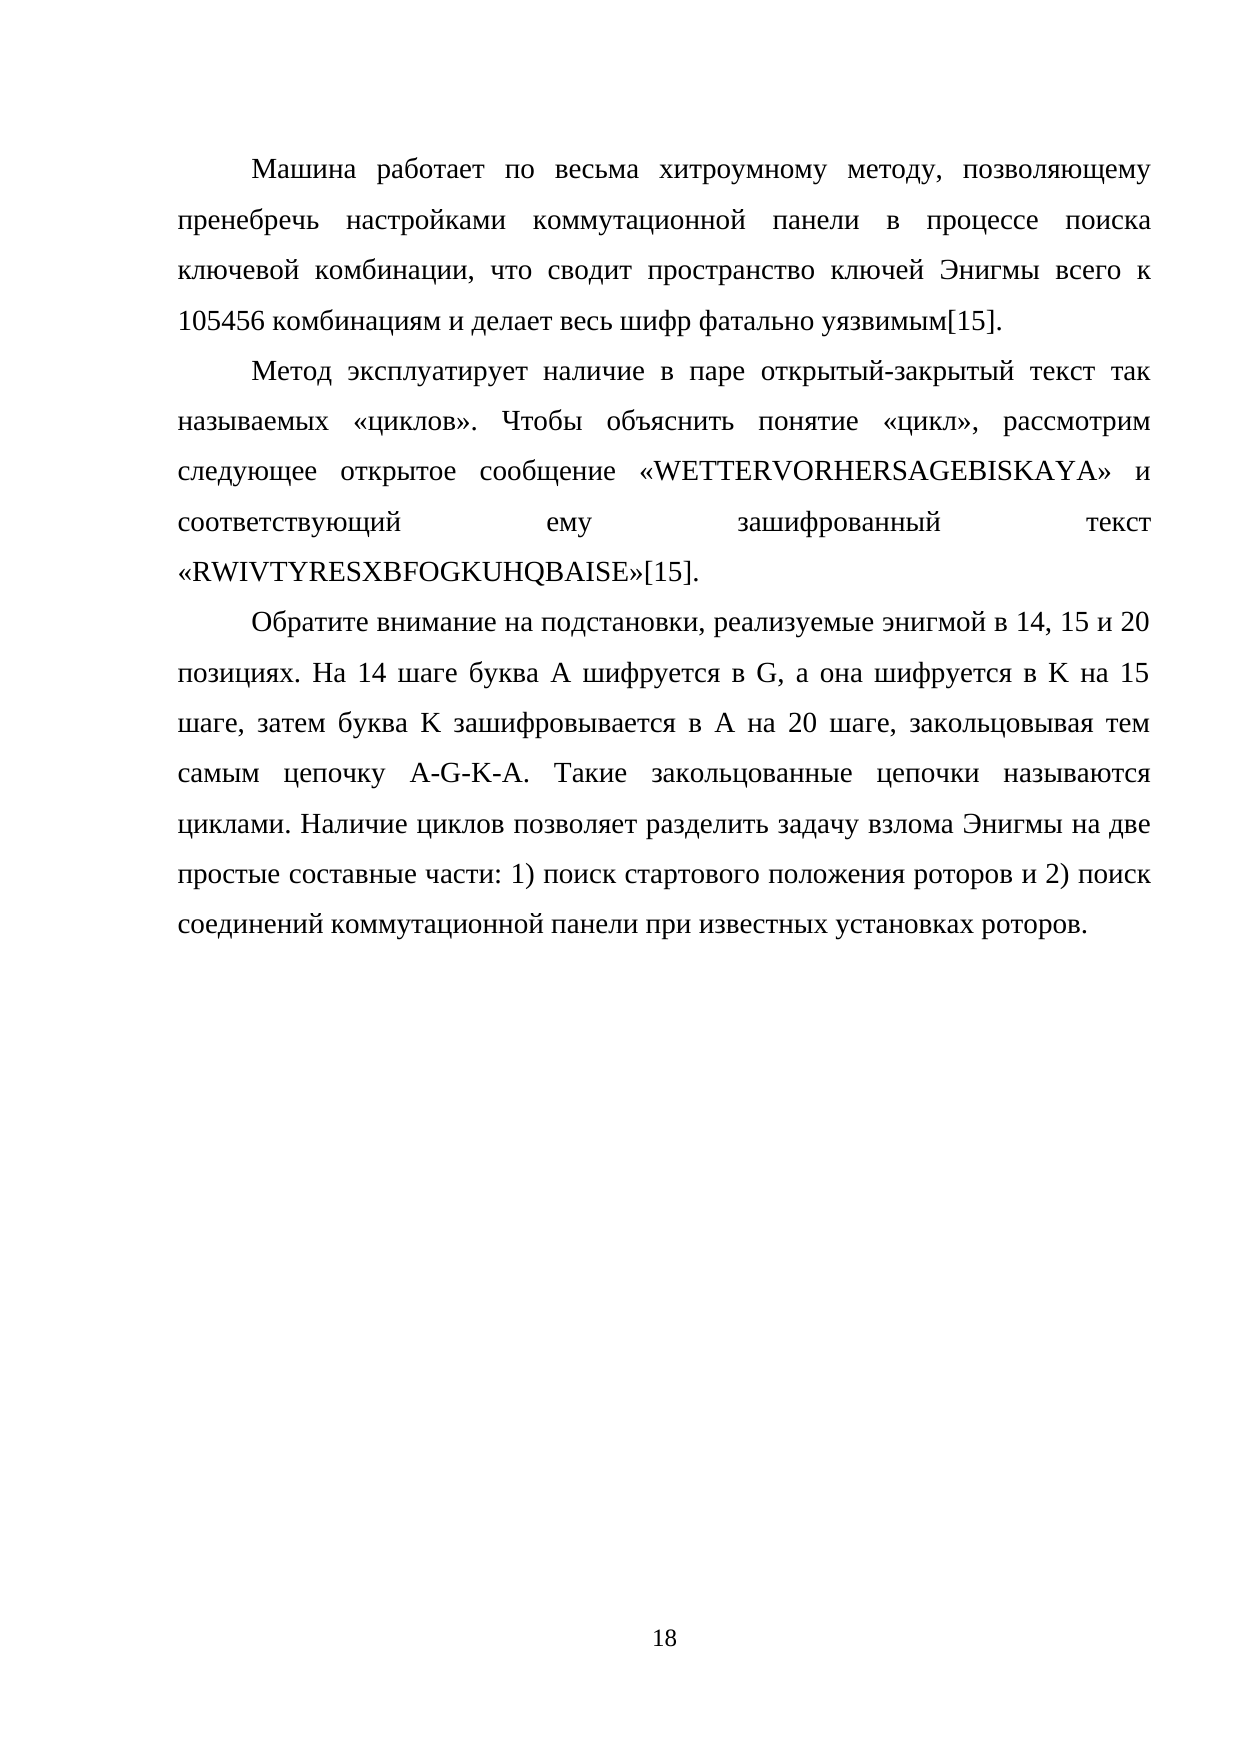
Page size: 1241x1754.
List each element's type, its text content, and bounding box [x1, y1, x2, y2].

subtitle Машина работает по весьма хитроумному методу, позволяющему пренебречь настройками коммутационной панели в процессе поиска ключевой комбинации, что сводит пространство ключей Энигмы всего к 105456 комбинациям и делает весь шифр фатально уязвимым[15]. [177, 152, 1152, 336]
subtitle Метод эксплуатирует наличие в паре открытый-закрытый текст так называемых «циклов». Чтобы объяснить понятие «цикл», рассмотрим следующее открытое сообщение «WETTERVORHERSAGEBISKAYA» и соответствующий ему зашифрованный текст «RWIVTYRESXBFOGKUHQBAISE»[15]. [177, 353, 1152, 588]
subtitle Обратите внимание на подстановки, реализуемые энигмой в 14, 15 и 20 позициях. На 14 шаге буква A шифруется в G, а она шифруется в K на 15 шаге, затем буква K зашифровывается в A на 20 шаге, закольцовывая тем самым цепочку A-G-K-A. Такие закольцованные цепочки называются циклами. Наличие циклов позволяет разделить задачу взлома Энигмы на две простые составные части: 1) поиск стартового положения роторов и 2) поиск соединений коммутационной панели при известных установках роторов. [177, 604, 1152, 940]
